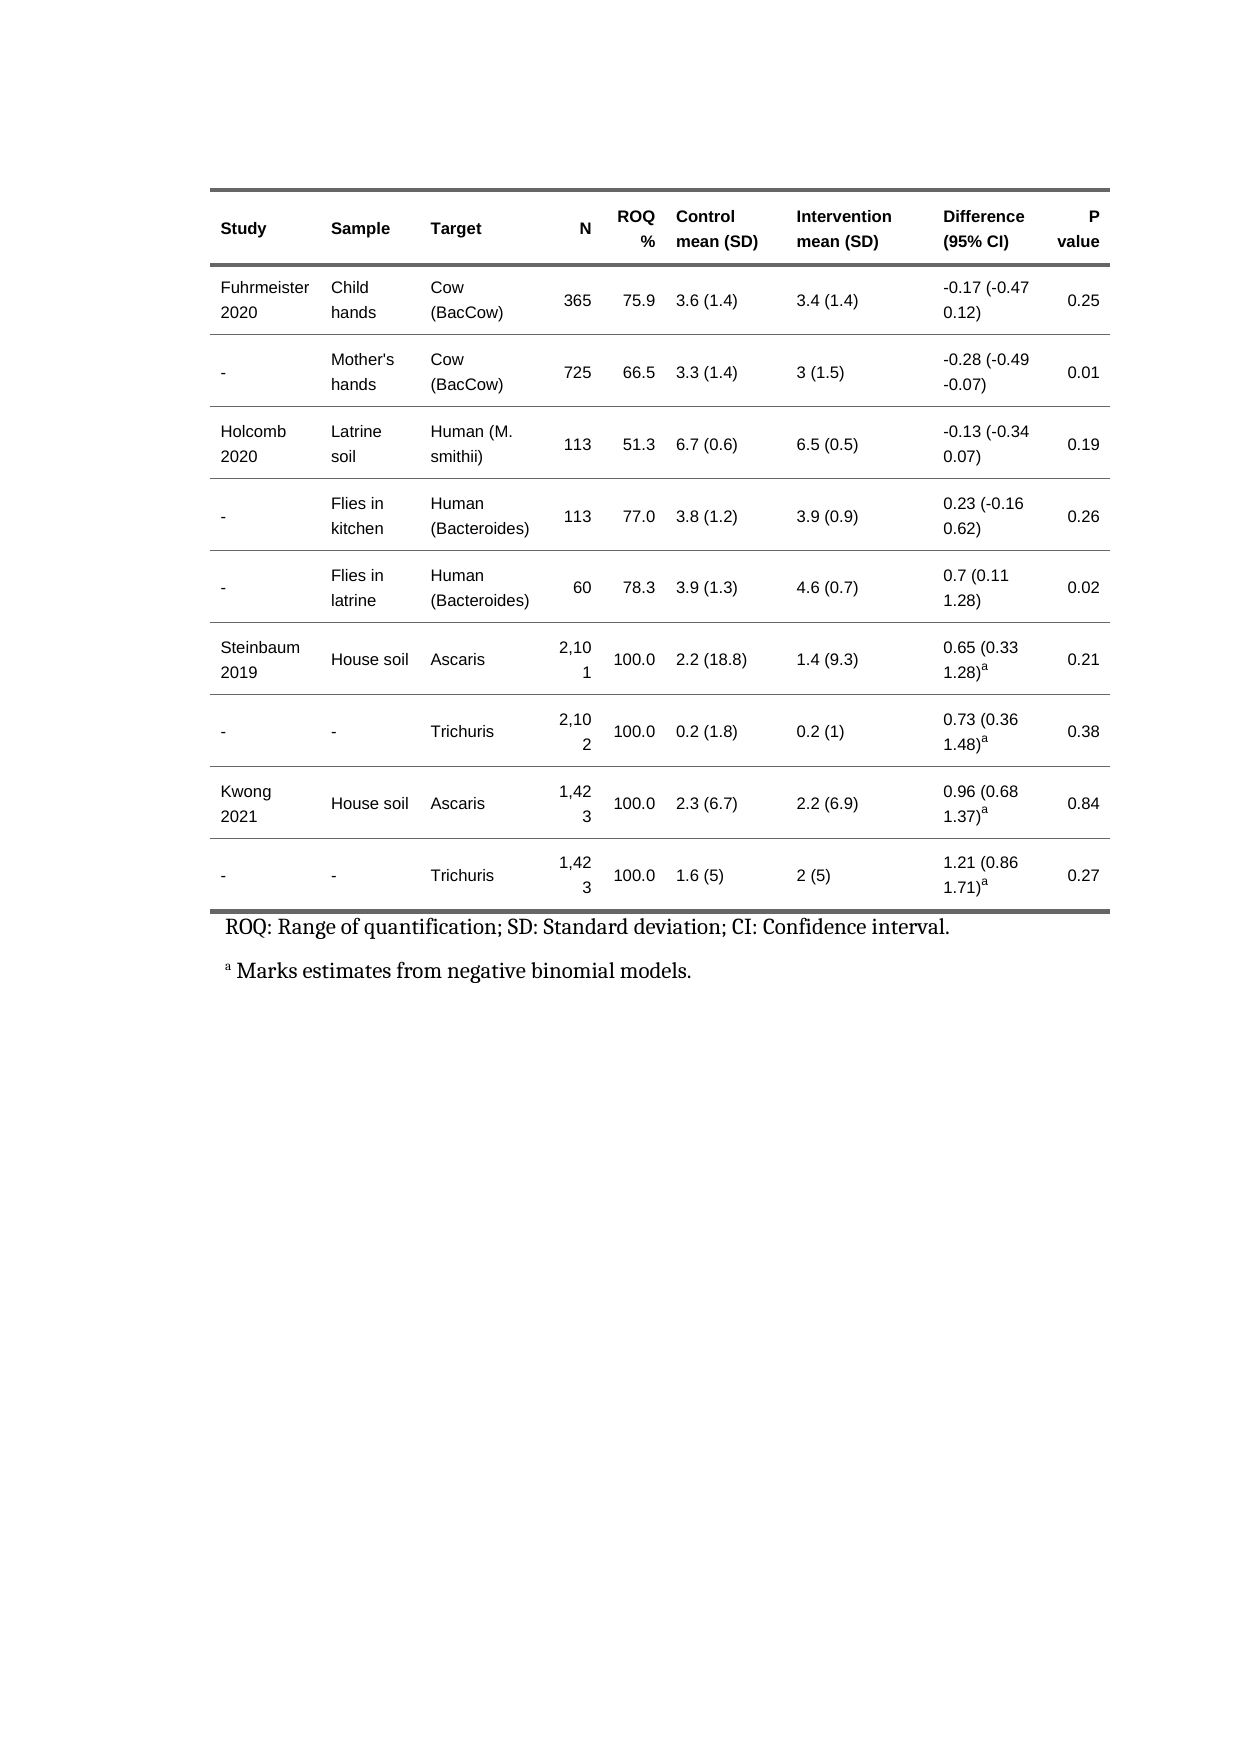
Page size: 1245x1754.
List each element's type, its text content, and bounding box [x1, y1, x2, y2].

table_cell -0.17 (-0.47 0.12) [933, 267, 1046, 334]
table_cell 4.6 (0.7) [786, 551, 933, 622]
table_cell 1.4 (9.3) [786, 623, 933, 694]
table_cell 0.27 [1046, 839, 1110, 909]
table_cell 6.7 (0.6) [665, 407, 786, 478]
table_cell 3.3 (1.4) [665, 335, 786, 406]
table_cell 1,423 [548, 839, 602, 909]
table_cell 2,101 [548, 623, 602, 694]
table_cell 0.84 [1046, 767, 1110, 837]
table_cell Steinbaum 2019 [210, 623, 320, 694]
table_cell 0.65 (0.33 1.28)a [933, 623, 1046, 694]
table_cell - [210, 335, 320, 406]
table_cell 78.3 [602, 551, 665, 622]
table_cell 66.5 [602, 335, 665, 406]
table_cell Ascaris [420, 767, 548, 837]
table_cell Mother's hands [320, 335, 420, 406]
table_cell 2,102 [548, 695, 602, 766]
table_cell 1,423 [548, 767, 602, 837]
table_cell 3.9 (0.9) [786, 479, 933, 550]
table_cell 60 [548, 551, 602, 622]
table_header P value [1046, 192, 1110, 262]
table_cell 0.25 [1046, 267, 1110, 334]
table_cell 100.0 [602, 623, 665, 694]
table_cell 0.2 (1) [786, 695, 933, 766]
table_cell 51.3 [602, 407, 665, 478]
table_cell -0.28 (-0.49 -0.07) [933, 335, 1046, 406]
table_header Sample [320, 192, 420, 262]
table_cell 0.01 [1046, 335, 1110, 406]
table_cell 1.6 (5) [665, 839, 786, 909]
table_cell Human (Bacteroides) [420, 551, 548, 622]
table_cell 3.6 (1.4) [665, 267, 786, 334]
table_cell Trichuris [420, 695, 548, 766]
text a Marks estimates from negative binomial models. [150, 958, 1170, 984]
table_cell - [210, 479, 320, 550]
table_cell 2.2 (18.8) [665, 623, 786, 694]
table_cell Human (M. smithii) [420, 407, 548, 478]
table_cell 100.0 [602, 695, 665, 766]
table_cell 0.2 (1.8) [665, 695, 786, 766]
text ROQ: Range of quantification; SD: Standard deviation; CI: Confidence interval. [150, 913, 1170, 940]
table_cell 77.0 [602, 479, 665, 550]
table_cell 0.38 [1046, 695, 1110, 766]
table_cell Flies in kitchen [320, 479, 420, 550]
table_cell 2.2 (6.9) [786, 767, 933, 837]
table_cell 1.21 (0.86 1.71)a [933, 839, 1046, 909]
table_header Study [210, 192, 320, 262]
table_cell Flies in latrine [320, 551, 420, 622]
table_cell - [210, 551, 320, 622]
table_cell 0.26 [1046, 479, 1110, 550]
table_cell -0.13 (-0.34 0.07) [933, 407, 1046, 478]
table_cell - [320, 839, 420, 909]
table_cell 0.19 [1046, 407, 1110, 478]
table_cell Human (Bacteroides) [420, 479, 548, 550]
table_cell 0.73 (0.36 1.48)a [933, 695, 1046, 766]
table_cell Child hands [320, 267, 420, 334]
table_cell 3.8 (1.2) [665, 479, 786, 550]
table_cell 0.23 (-0.16 0.62) [933, 479, 1046, 550]
table_cell Cow (BacCow) [420, 267, 548, 334]
table_header Target [420, 192, 548, 262]
table_cell 0.02 [1046, 551, 1110, 622]
table_cell Kwong 2021 [210, 767, 320, 837]
table_cell 113 [548, 407, 602, 478]
table_cell Cow (BacCow) [420, 335, 548, 406]
table_cell 0.21 [1046, 623, 1110, 694]
table_cell Ascaris [420, 623, 548, 694]
table_cell 3.9 (1.3) [665, 551, 786, 622]
table_cell 100.0 [602, 767, 665, 837]
table_cell 3 (1.5) [786, 335, 933, 406]
table_cell Holcomb 2020 [210, 407, 320, 478]
table_cell 75.9 [602, 267, 665, 334]
table_cell 2.3 (6.7) [665, 767, 786, 837]
table_cell Trichuris [420, 839, 548, 909]
table_cell - [210, 839, 320, 909]
table_cell 0.96 (0.68 1.37)a [933, 767, 1046, 837]
table_cell 3.4 (1.4) [786, 267, 933, 334]
table_cell - [210, 695, 320, 766]
table_header ROQ % [602, 192, 665, 262]
table_cell - [320, 695, 420, 766]
table_cell 113 [548, 479, 602, 550]
table_cell 2 (5) [786, 839, 933, 909]
table_cell Fuhrmeister 2020 [210, 267, 320, 334]
table_cell 100.0 [602, 839, 665, 909]
table_cell 725 [548, 335, 602, 406]
table_cell House soil [320, 767, 420, 837]
table_cell 365 [548, 267, 602, 334]
table_cell 0.7 (0.11 1.28) [933, 551, 1046, 622]
table_cell House soil [320, 623, 420, 694]
table_header Control mean (SD) [665, 192, 786, 262]
table_header Intervention mean (SD) [786, 192, 933, 262]
table_header Difference (95% CI) [933, 192, 1046, 262]
table_header N [548, 192, 602, 262]
table_cell Latrine soil [320, 407, 420, 478]
table_cell 6.5 (0.5) [786, 407, 933, 478]
